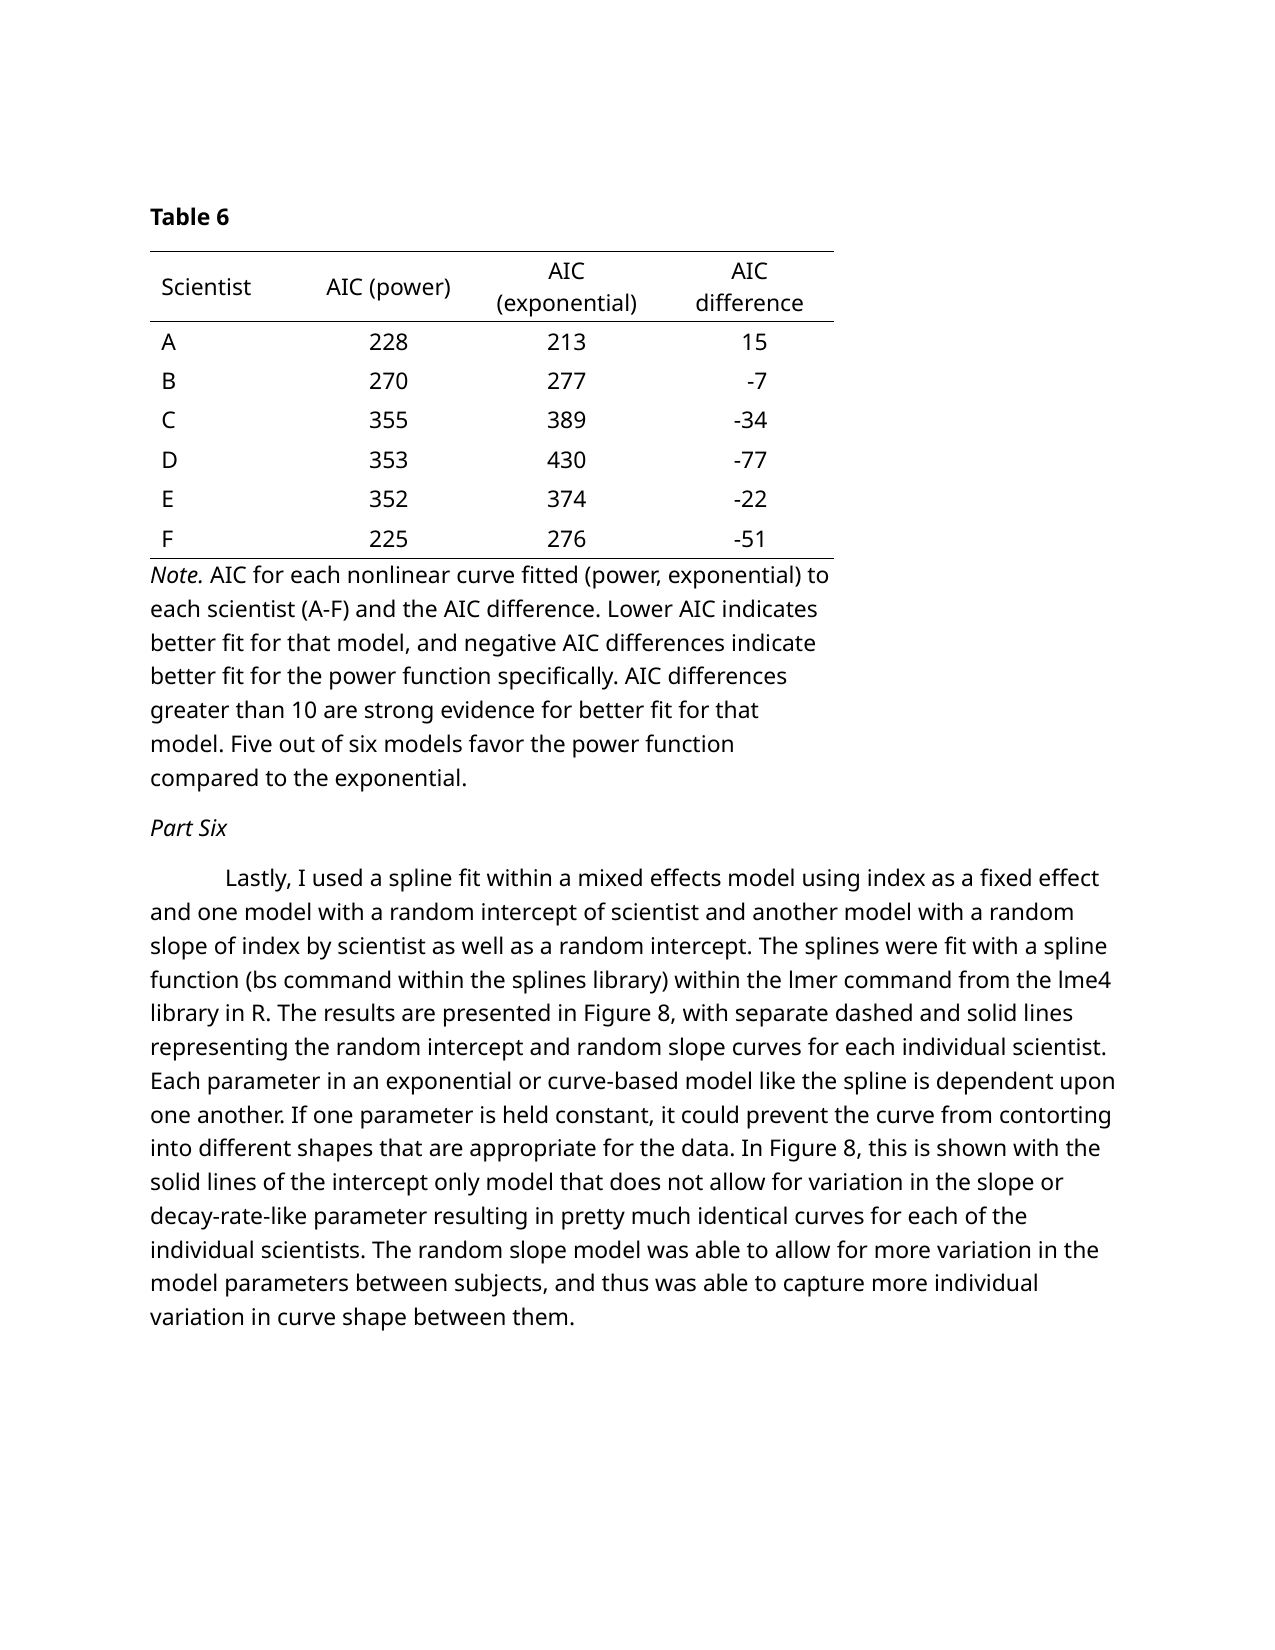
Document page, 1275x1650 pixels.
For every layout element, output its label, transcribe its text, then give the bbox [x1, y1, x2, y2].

table_cell F [150, 519, 309, 558]
text Lastly, I used a spline fit within a mixed effects model using index as a fixed effect and one model with a random intercept of scientist and another model with a random slope of index by scientist as well as a random intercept. The splines were fit with a spline function (bs command within the splines library) within the lmer command from the lme4 library in R. The results are presented in Figure 8, with separate dashed and solid lines representing the random intercept and random slope curves for each individual scientist. Each parameter in an exponential or curve-based model like the spline is dependent upon one another. If one parameter is held constant, it could prevent the curve from contorting into different shapes that are appropriate for the data. In Figure 8, this is shown with the solid lines of the intercept only model that does not allow for variation in the slope or decay-rate-like parameter resulting in pretty much identical curves for each of the individual scientists. The random slope model was able to allow for more variation in the model parameters between subjects, and thus was able to capture more individual variation in curve shape between them. [150, 862, 1125, 1332]
table_cell 15 [665, 322, 834, 361]
table_cell 430 [468, 440, 665, 479]
text Part Six [150, 812, 834, 843]
table_cell 276 [468, 519, 665, 558]
table_cell -77 [665, 440, 834, 479]
table_cell B [150, 361, 309, 400]
table_cell 353 [309, 440, 468, 479]
text Table 6 [150, 200, 1125, 232]
table_header Scientist [150, 252, 309, 321]
table_header AIC (power) [309, 252, 468, 321]
table_header AIC (exponential) [468, 252, 665, 321]
table_cell A [150, 322, 309, 361]
table_cell 213 [468, 322, 665, 361]
text Note. AIC for each nonlinear curve fitted (power, exponential) to each scientist (A-F) and the AIC difference. Lower AIC indicates better fit for that model, and negative AIC differences indicate better fit for the power function specifically. AIC differences greater than 10 are strong evidence for better fit for that model. Five out of six models favor the power function compared to the exponential. [150, 559, 834, 793]
table_header AIC difference [665, 252, 834, 321]
table_cell 277 [468, 361, 665, 400]
table_cell 389 [468, 400, 665, 439]
table_cell 270 [309, 361, 468, 400]
table_cell -51 [665, 519, 834, 558]
table_cell C [150, 400, 309, 439]
table_cell 352 [309, 479, 468, 518]
table_cell 225 [309, 519, 468, 558]
table_cell -7 [665, 361, 834, 400]
table_cell E [150, 479, 309, 518]
table_cell -22 [665, 479, 834, 518]
table_cell D [150, 440, 309, 479]
table_cell 228 [309, 322, 468, 361]
table_cell 374 [468, 479, 665, 518]
table_cell -34 [665, 400, 834, 439]
table_cell 355 [309, 400, 468, 439]
